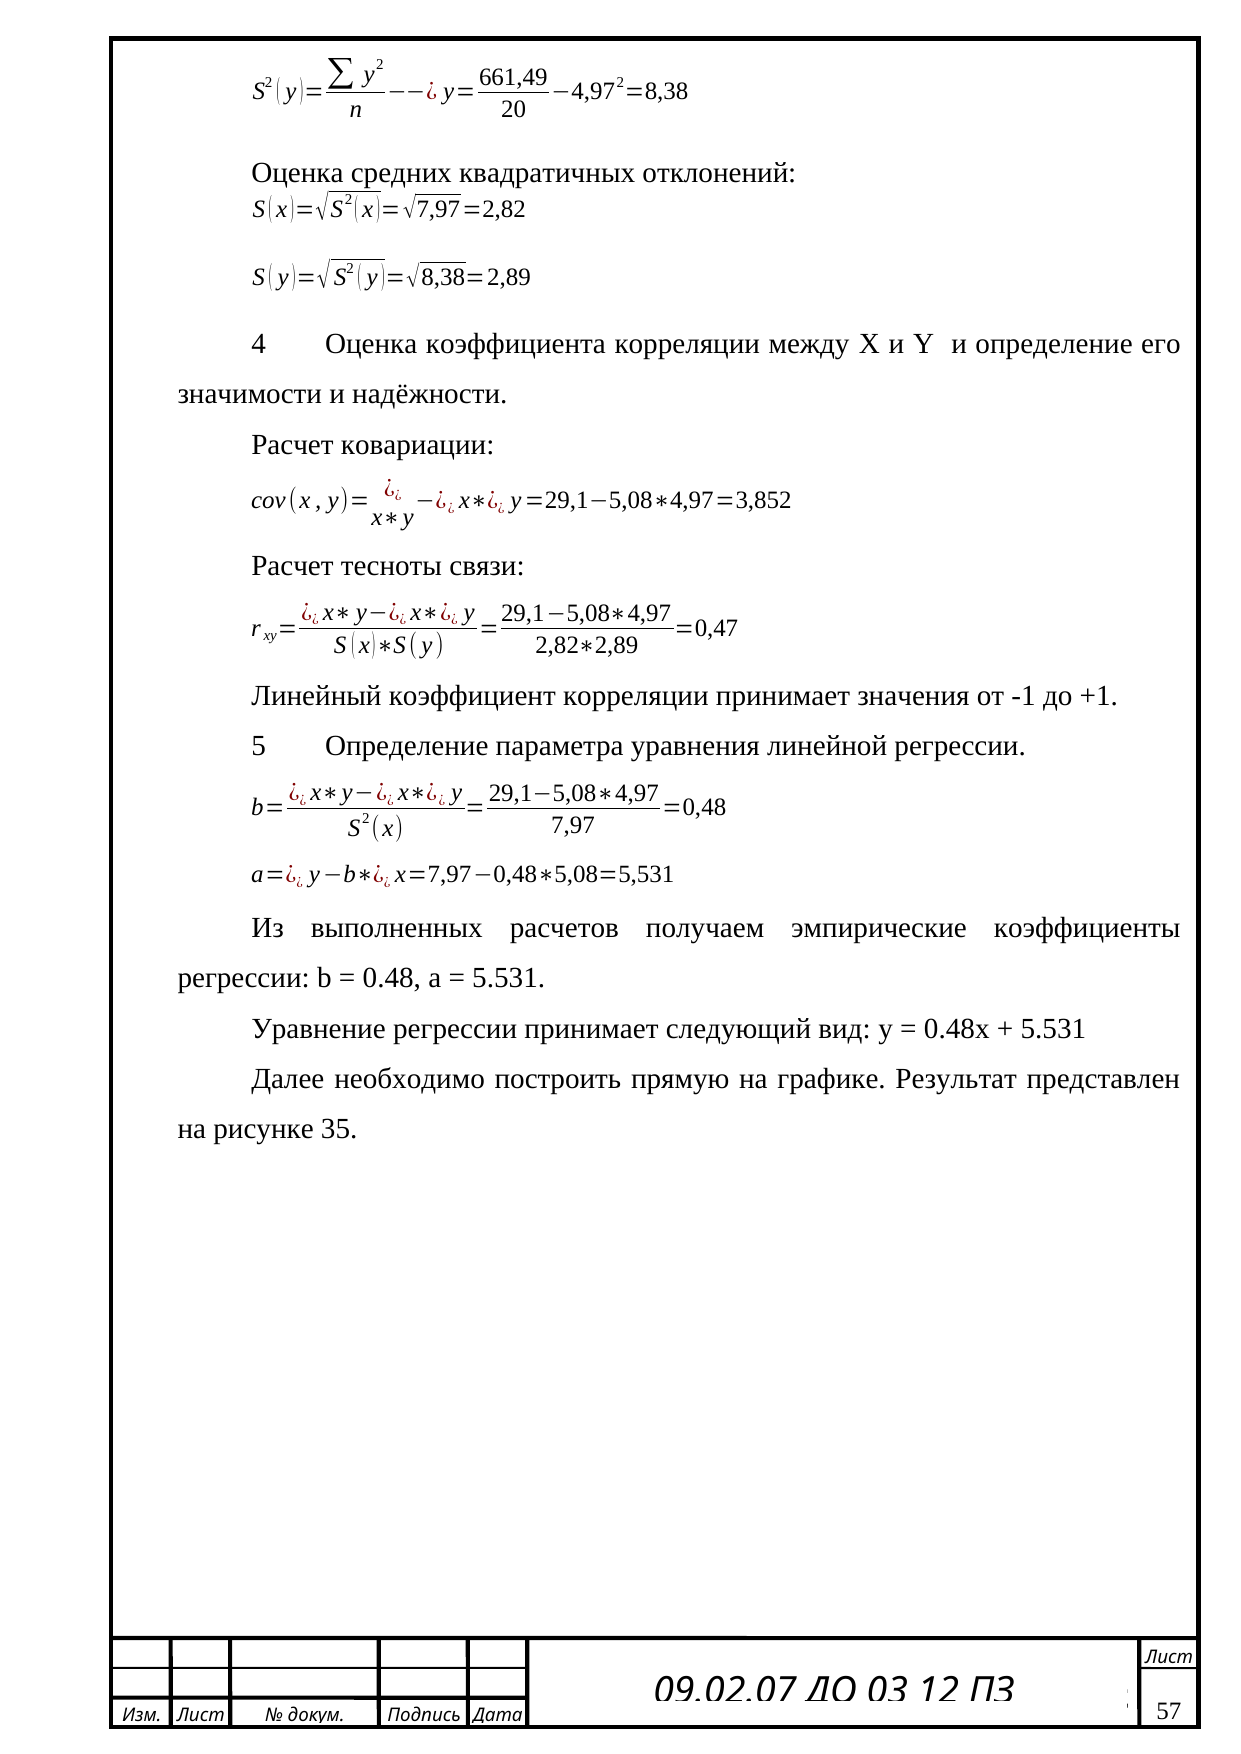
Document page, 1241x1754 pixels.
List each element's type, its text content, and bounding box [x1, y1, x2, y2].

list Оценка средних квадратичных отклонений: [177, 155, 1181, 189]
list Расчет ковариации: [177, 427, 1181, 461]
list Расчет тесноты связи: [177, 548, 1181, 582]
list Уравнение регрессии принимает следующий вид: y = 0.48x + 5.531 [177, 1011, 1181, 1044]
list Определение параметра уравнения линейной регрессии. [177, 728, 1181, 762]
list Далее необходимо построить прямую на графике. Результат представлен на рисунке 35. [177, 1061, 1181, 1145]
list Оценка коэффициента корреляции между X и Y и определение его значимости и надёжности. [177, 326, 1181, 410]
list Из выполненных расчетов получаем эмпирические коэффициенты регрессии: b = 0.48, a = 5.531. [177, 910, 1181, 994]
list Линейный коэффициент корреляции принимает значения от -1 до +1. [177, 678, 1181, 711]
